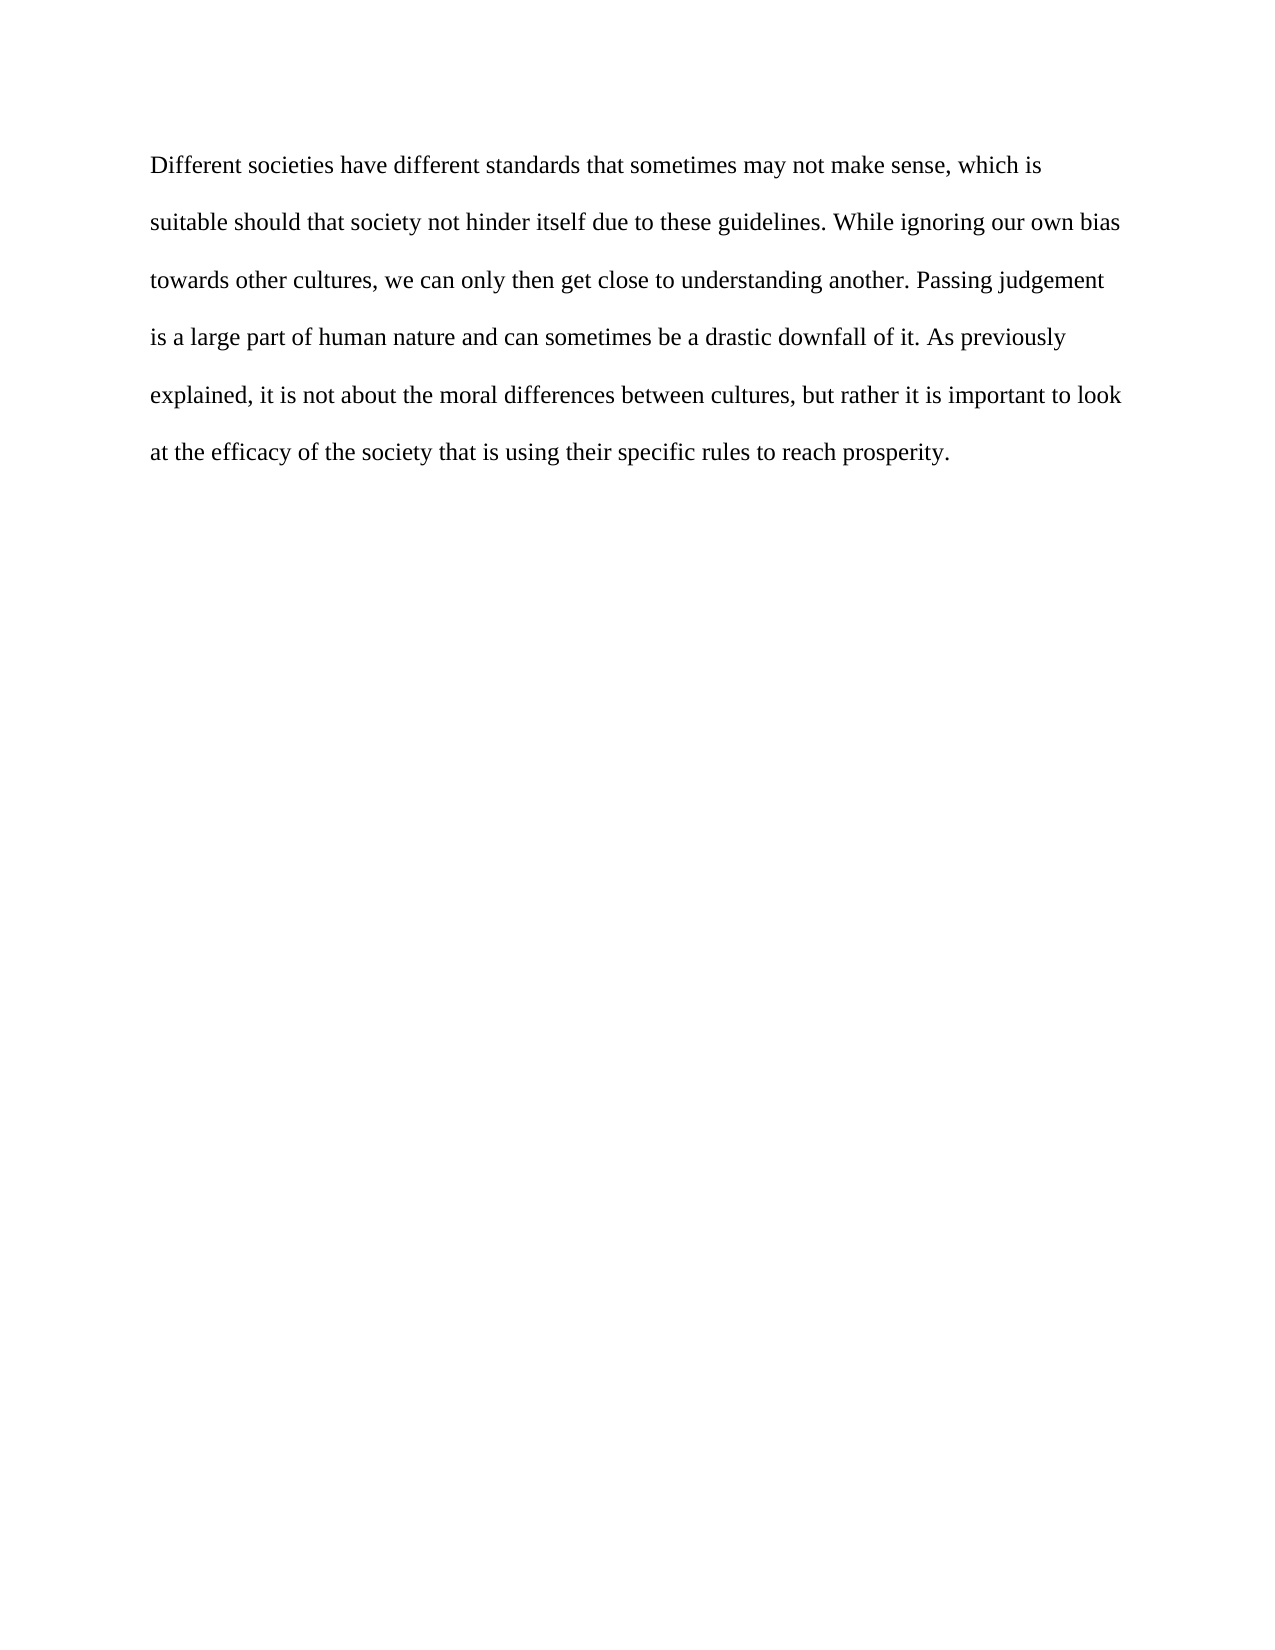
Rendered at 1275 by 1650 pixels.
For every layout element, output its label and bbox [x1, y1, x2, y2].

text [150, 150, 1125, 466]
